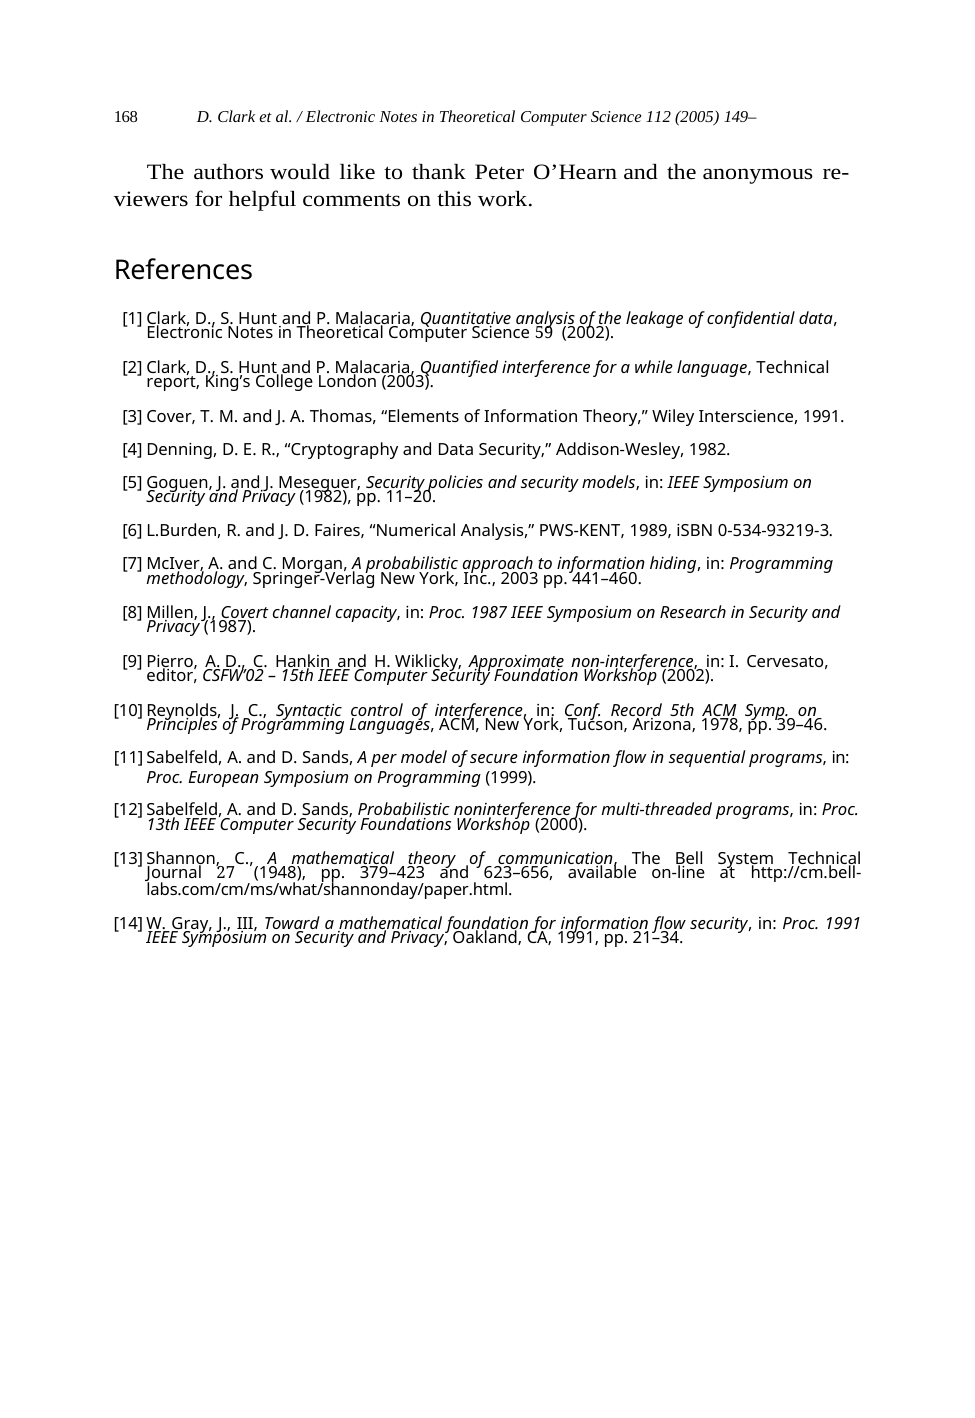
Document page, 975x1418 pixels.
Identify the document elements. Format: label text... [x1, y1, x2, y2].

list W. Gray, J., III, Toward a mathematical foundation for information flow security, in: Proc. 1991 IEEE Symposium on Security and Privacy, Oakland, CA, 1991, pp. 21–34. [113, 917, 861, 949]
list L.Burden, R. and J. D. Faires, “Numerical Analysis,” PWS-KENT, 1989, iSBN 0-534-93219-3. [122, 519, 892, 541]
list Pierro, A. D., C. Hankin and H. Wiklicky, Approximate non-interference, in: I. Cervesato, editor, CSFW’02 – 15th IEEE Computer Security Foundation Workshop (2002). [122, 654, 861, 686]
list Goguen, J. and J. Meseguer, Security policies and security models, in: IEEE Symposium on Security and Privacy (1982), pp. 11–20. [122, 475, 862, 507]
list Cover, T. M. and J. A. Thomas, “Elements of Information Theory,” Wiley Interscience, 1991. [122, 404, 892, 427]
list Shannon, C., A mathematical theory of communication, The Bell System Technical Journal 27 (1948), pp. 379–423 and 623–656, available on-line at http://cm.bell- labs.com/cm/ms/what/shannonday/paper.html. [113, 851, 862, 900]
list Clark, D., S. Hunt and P. Malacaria, Quantitative analysis of the leakage of conﬁdential data, Electronic Notes in Theoretical Computer Science 59 (2002). [122, 312, 861, 344]
list Millen, J., Covert channel capacity, in: Proc. 1987 IEEE Symposium on Research in Security and Privacy (1987). [122, 606, 861, 638]
list Denning, D. E. R., “Cryptography and Data Security,” Addison-Wesley, 1982. [122, 437, 892, 460]
text Proc. European Symposium on Programming (1999). [146, 767, 892, 787]
list Clark, D., S. Hunt and P. Malacaria, Quantiﬁed interference for a while language, Technical report, King’s College London (2003). [122, 361, 862, 393]
text The authors would like to thank Peter O’Hearn and the anonymous re- viewers for helpful comments on this work. [113, 159, 892, 211]
list Reynolds, J. C., Syntactic control of interference, in: Conf. Record 5th ACM Symp. on Principles of Programming Languages, ACM, New York, Tucson, Arizona, 1978, pp. 39–46. [113, 703, 862, 735]
list Sabelfeld, A. and D. Sands, Probabilistic noninterference for multi-threaded programs, in: Proc. 13th IEEE Computer Security Foundations Workshop (2000). [113, 803, 861, 835]
list McIver, A. and C. Morgan, A probabilistic approach to information hiding, in: Programming methodology, Springer-Verlag New York, Inc., 2003 pp. 441–460. [122, 557, 861, 589]
list Sabelfeld, A. and D. Sands, A per model of secure information flow in sequential programs, in: [113, 747, 892, 767]
subtitle References [113, 250, 892, 287]
